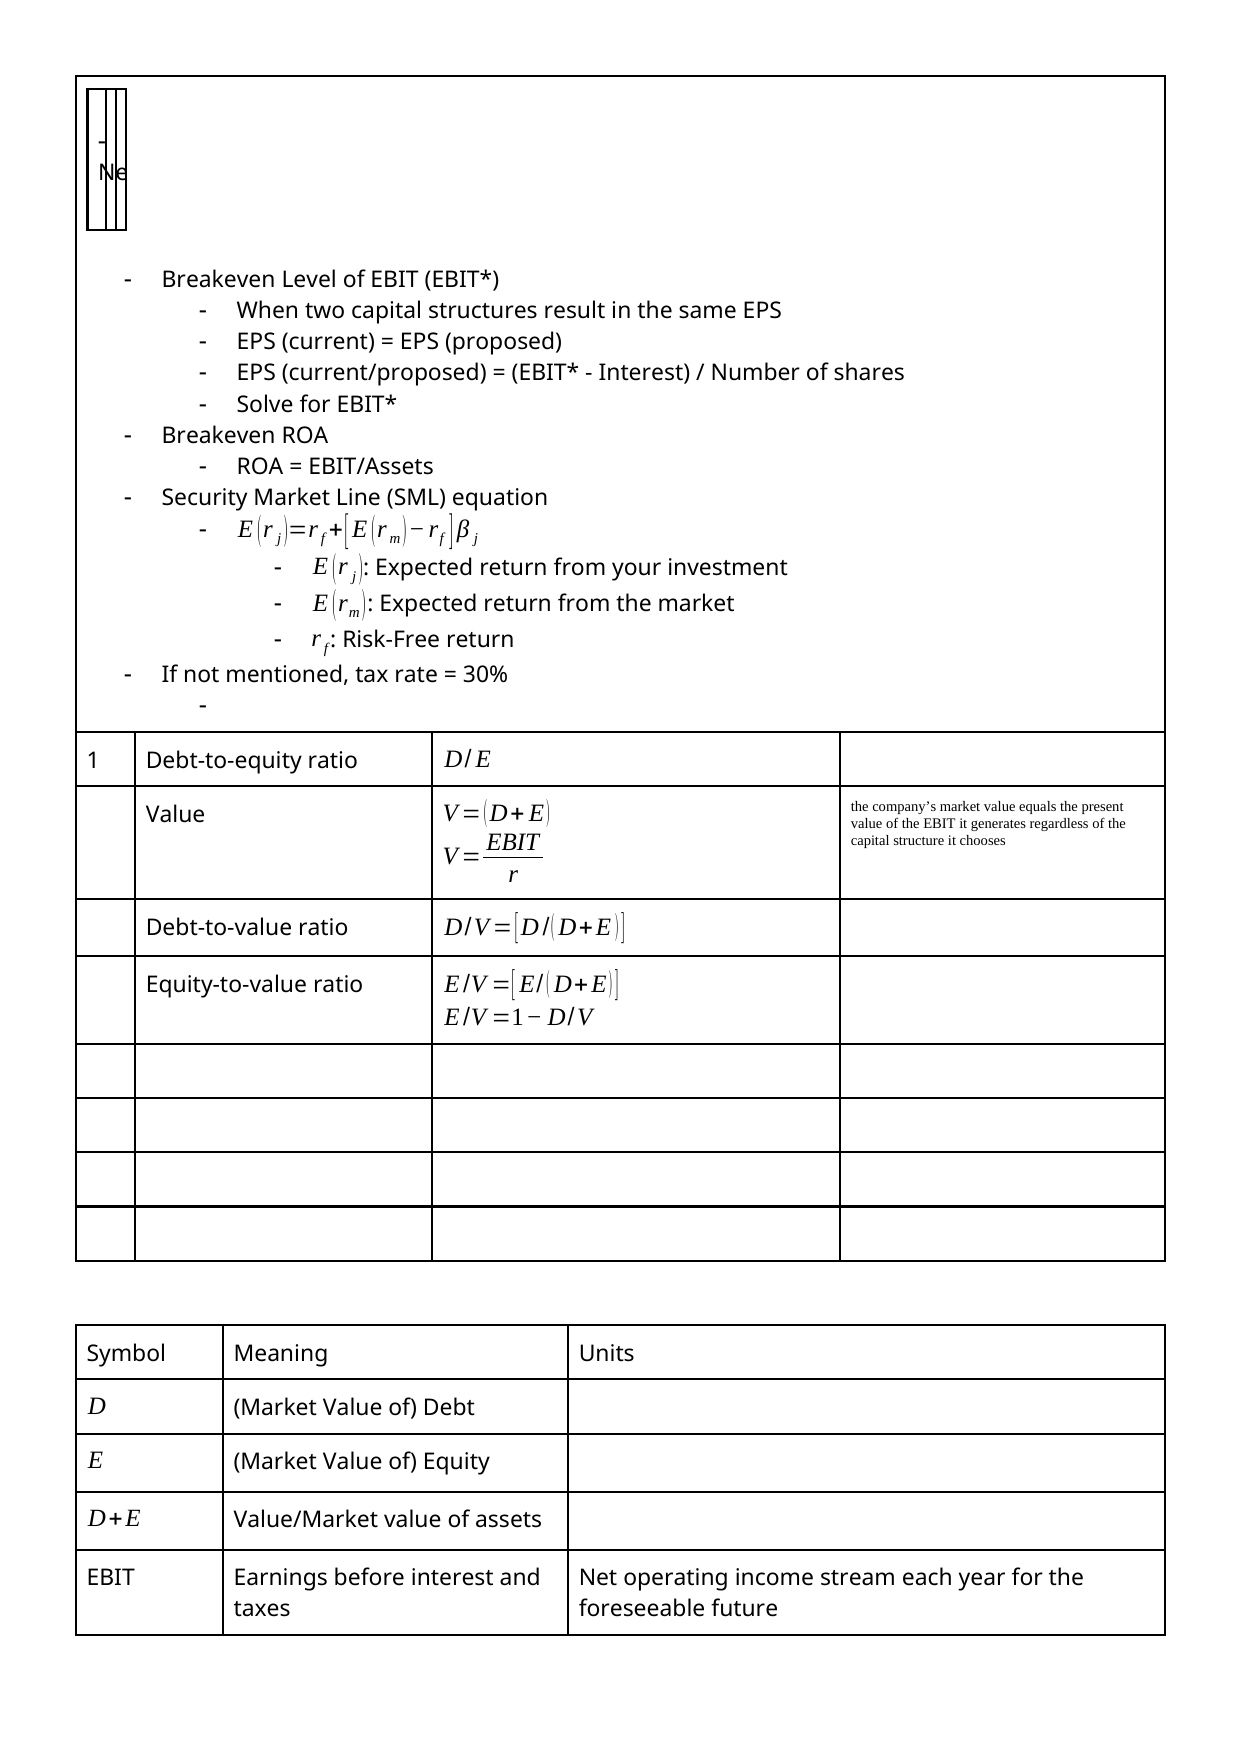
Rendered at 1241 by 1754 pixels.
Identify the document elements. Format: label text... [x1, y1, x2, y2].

table_cell [433, 787, 839, 898]
table_cell [77, 1153, 134, 1205]
table_cell EBIT [77, 1551, 222, 1634]
table_cell [841, 1099, 1164, 1151]
table_cell [569, 1493, 1164, 1548]
table_cell [136, 1153, 431, 1205]
table_cell [569, 1435, 1164, 1491]
table_cell [136, 1208, 431, 1259]
table_cell Debt-to-equity ratio [136, 733, 431, 785]
table_cell [569, 1380, 1164, 1432]
table_cell [433, 957, 839, 1043]
table_cell [433, 1208, 839, 1259]
table_cell 1 [77, 733, 134, 785]
table_cell [433, 1045, 839, 1097]
table_cell [77, 1380, 222, 1432]
table_cell [136, 1099, 431, 1151]
table_cell [841, 1208, 1164, 1259]
table_cell [77, 1099, 134, 1151]
table_header Units [569, 1326, 1164, 1378]
table_header Symbol [77, 1326, 222, 1378]
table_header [77, 77, 1164, 731]
table_cell [77, 1045, 134, 1097]
table_header Meaning [224, 1326, 567, 1378]
table_cell Value/Market value of assets [224, 1493, 567, 1548]
table_cell [77, 957, 134, 1043]
table_cell Earnings before interest and taxes [224, 1551, 567, 1634]
table_cell [841, 900, 1164, 955]
table_cell (Market Value of) Debt [224, 1380, 567, 1432]
table_cell [136, 1045, 431, 1097]
table_cell [77, 1493, 222, 1548]
table_cell [77, 1208, 134, 1259]
table_cell [841, 733, 1164, 785]
table_cell [433, 1099, 839, 1151]
table_cell [841, 1153, 1164, 1205]
table_cell the company’s market value equals the present value of the EBIT it generates regardless of the capital structure it chooses [841, 787, 1164, 898]
table_cell [841, 1045, 1164, 1097]
table_cell [77, 900, 134, 955]
table_cell [77, 787, 134, 898]
table_cell Value [136, 787, 431, 898]
table_cell [77, 1435, 222, 1491]
table_cell [433, 900, 839, 955]
table_cell [433, 1153, 839, 1205]
table_cell (Market Value of) Equity [224, 1435, 567, 1491]
table_cell Net operating income stream each year for the foreseeable future [569, 1551, 1164, 1634]
table_cell [433, 733, 839, 785]
table_cell [841, 957, 1164, 1043]
table_cell Debt-to-value ratio [136, 900, 431, 955]
table_cell Equity-to-value ratio [136, 957, 431, 1043]
